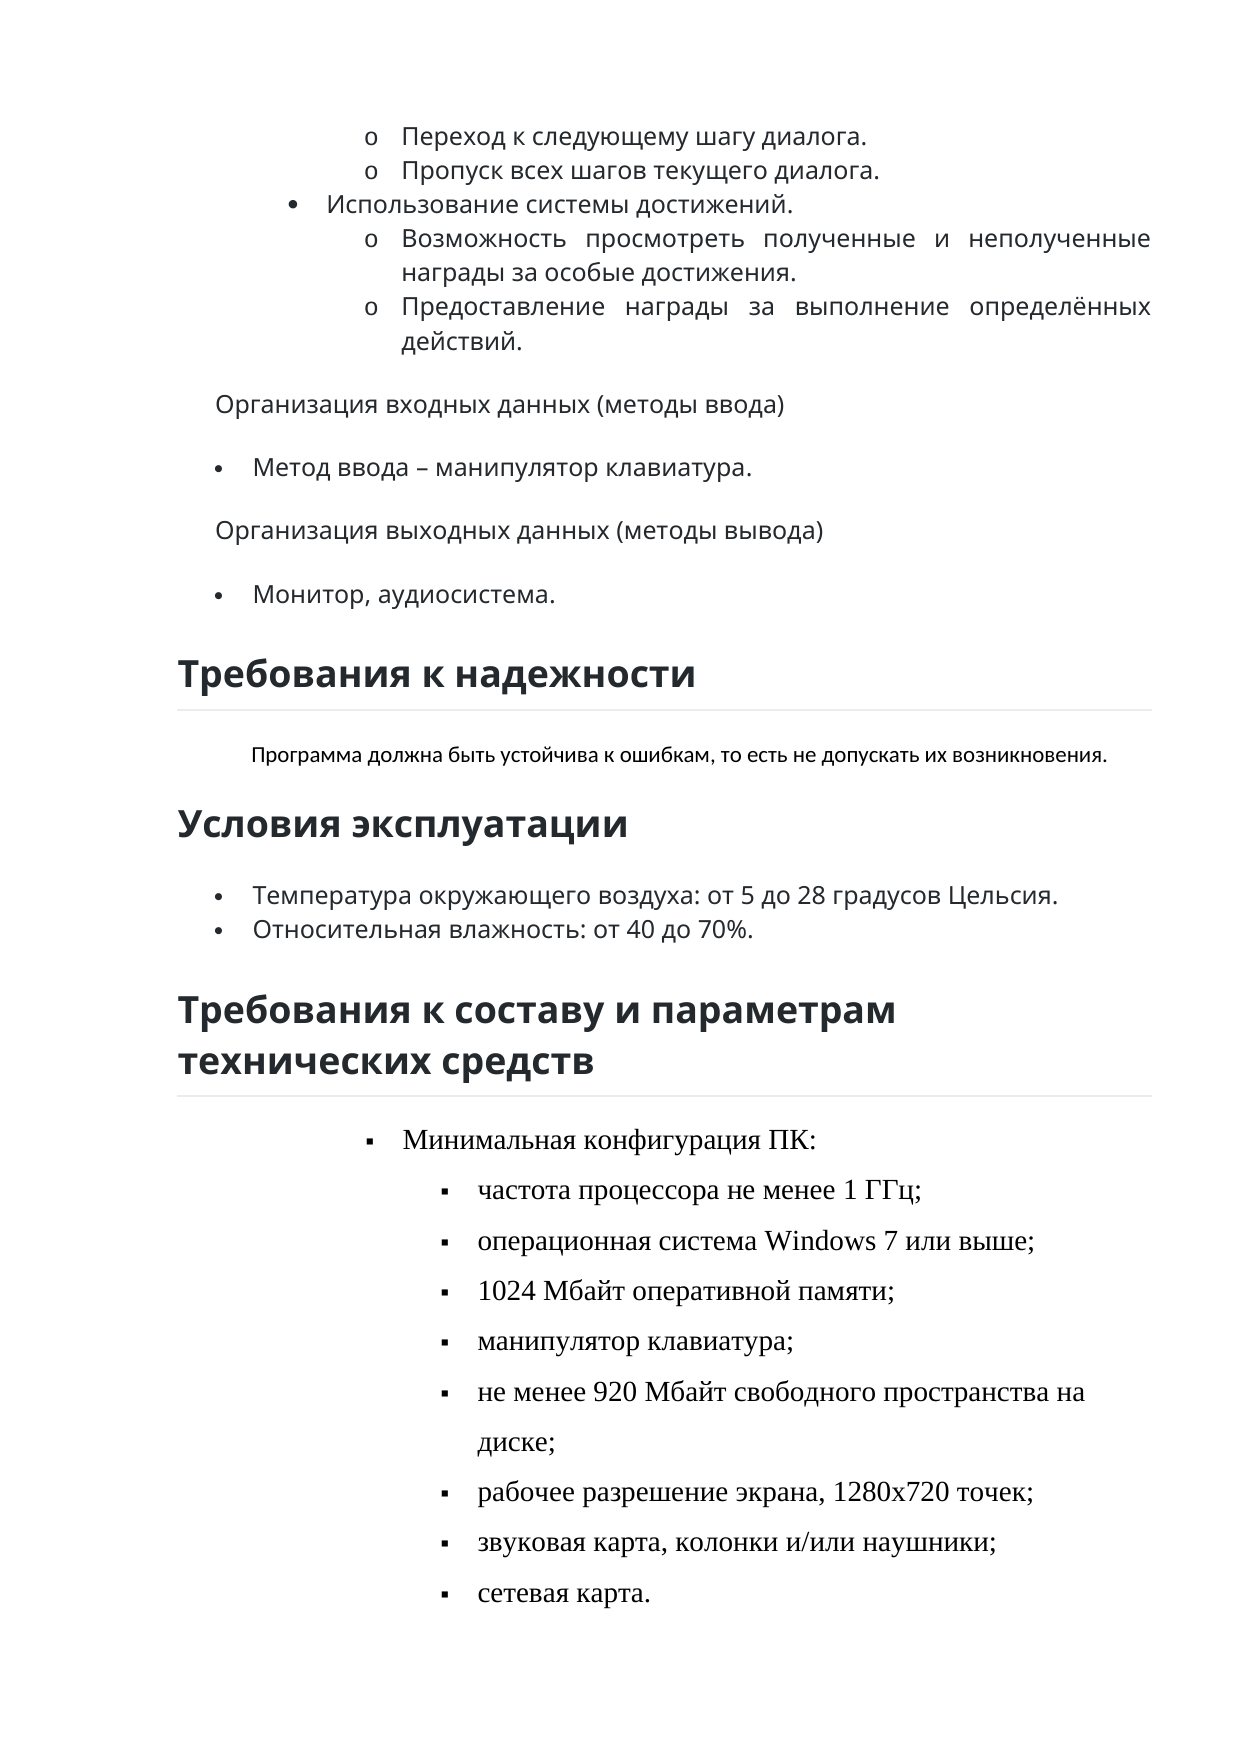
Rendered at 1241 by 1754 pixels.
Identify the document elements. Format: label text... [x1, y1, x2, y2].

text Требования к надежности [177, 648, 1152, 709]
list не менее 920 Мбайт свободного пространства на диске; [440, 1374, 1152, 1457]
list рабочее разрешение экрана, 1280x720 точек; [440, 1474, 1152, 1508]
text Требования к составу и параметрам технических средств [177, 983, 1152, 1095]
list частота процессора не менее 1 ГГц; [440, 1172, 1152, 1206]
list Переход к следующему шагу диалога. [363, 118, 1152, 152]
list Предоставление награды за выполнение определённых действий. [363, 289, 1152, 357]
list операционная система Windows 7 или выше; [440, 1223, 1152, 1256]
list 1024 Мбайт оперативной памяти; [440, 1273, 1152, 1307]
list Относительная влажность: от 40 до 70%. [215, 911, 1152, 946]
text Организация входных данных (методы ввода) [215, 387, 1152, 421]
text Условия эксплуатации [177, 797, 1152, 848]
text Организация выходных данных (методы вывода) [215, 513, 1152, 547]
list Использование системы достижений. [288, 187, 1152, 221]
list Монитор, аудиосистема. [215, 576, 1152, 610]
list звуковая карта, колонки и/или наушники; [440, 1524, 1152, 1558]
list Пропуск всех шагов текущего диалога. [363, 152, 1152, 187]
list Температура окружающего воздуха: от 5 до 28 градусов Цельсия. [215, 877, 1152, 911]
text Программа должна быть устойчива к ошибкам, то есть не допускать их возникновения. [177, 740, 1152, 768]
list Метод ввода – манипулятор клавиатура. [215, 450, 1152, 484]
list сетевая карта. [440, 1575, 1152, 1608]
list Возможность просмотреть полученные и неполученные награды за особые достижения. [363, 221, 1152, 289]
list Минимальная конфигурация ПК: [365, 1122, 1152, 1156]
list манипулятор клавиатура; [440, 1323, 1152, 1357]
